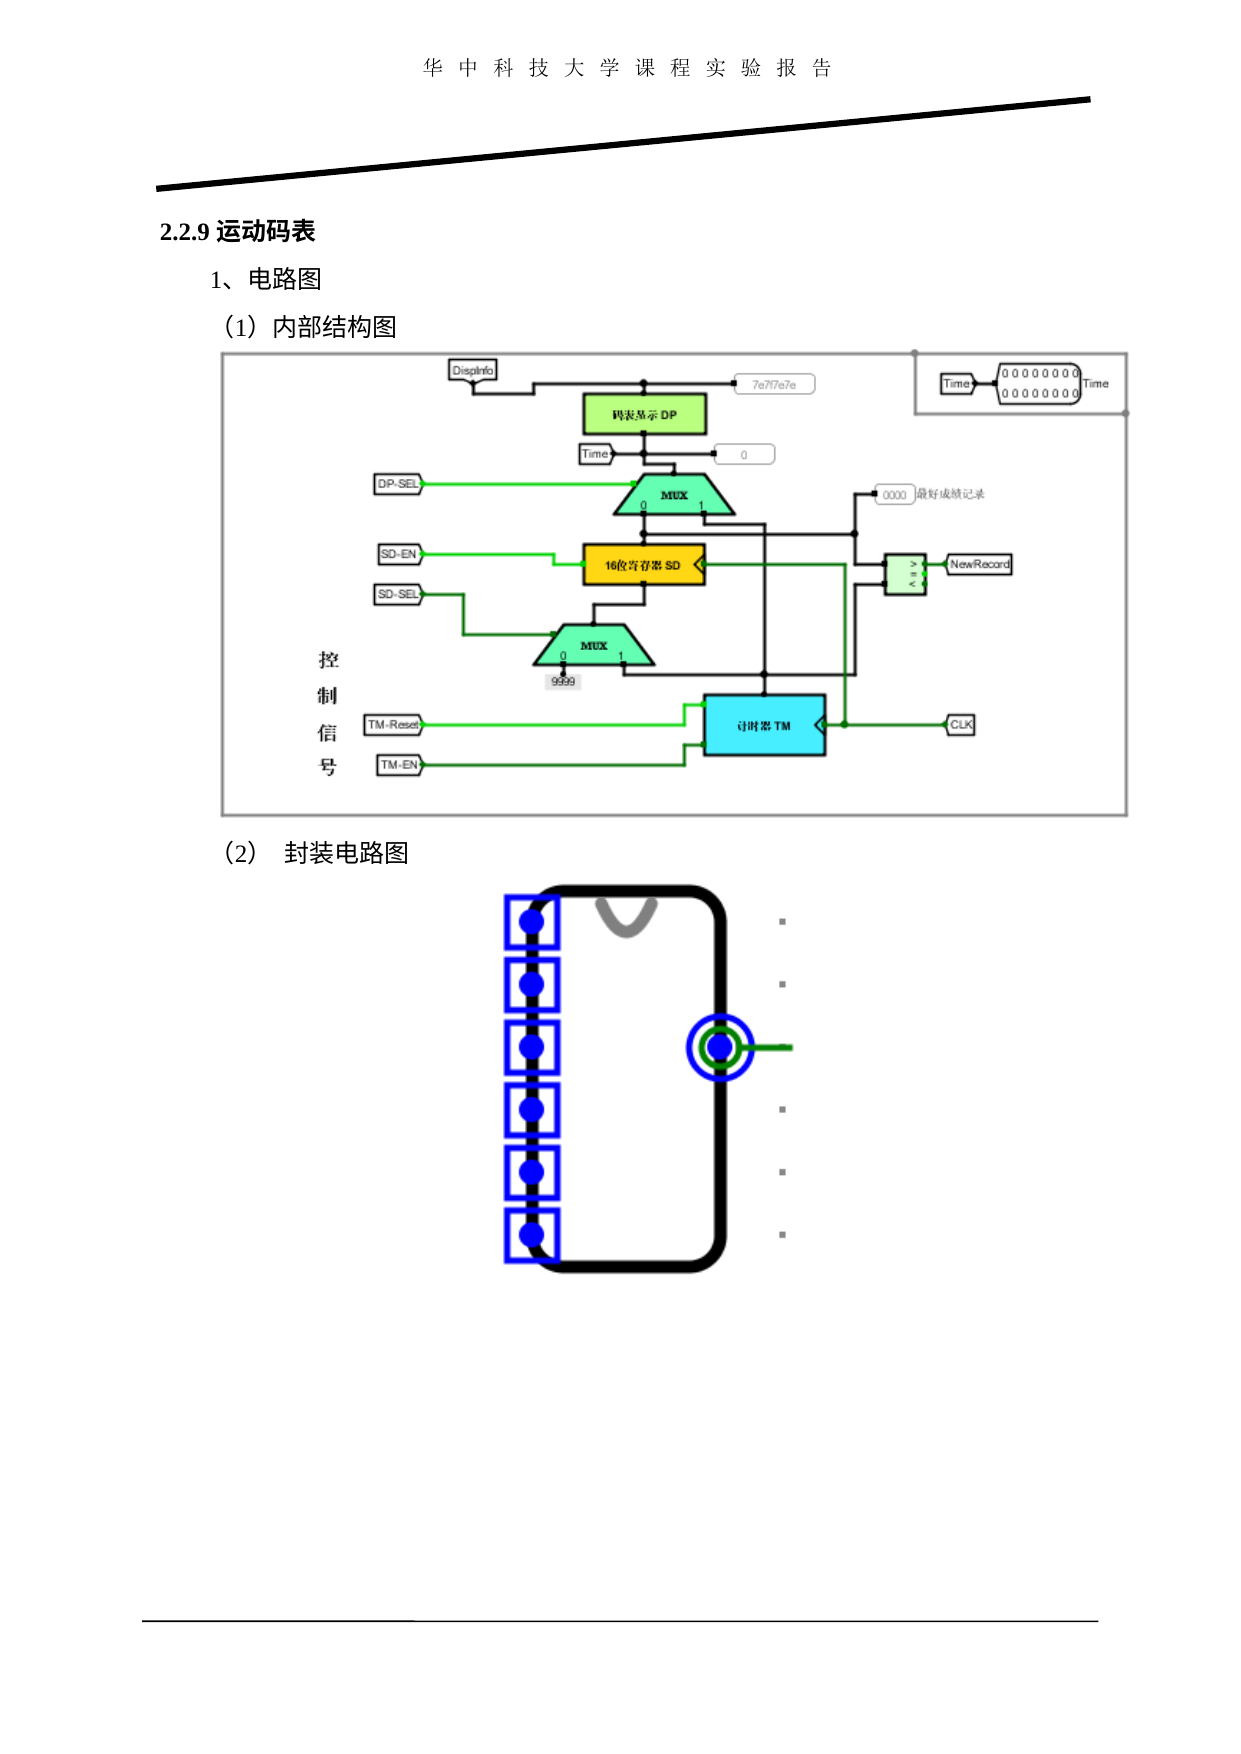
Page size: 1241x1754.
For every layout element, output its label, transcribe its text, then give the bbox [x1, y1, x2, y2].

picture [502, 875, 800, 1293]
text （1）内部结构图 [159, 301, 1093, 349]
picture [209, 349, 1143, 822]
text 1、电路图 [159, 254, 1093, 301]
text 2.2.9 运动码表 [159, 206, 1093, 254]
list 封装电路图 [209, 827, 1093, 875]
